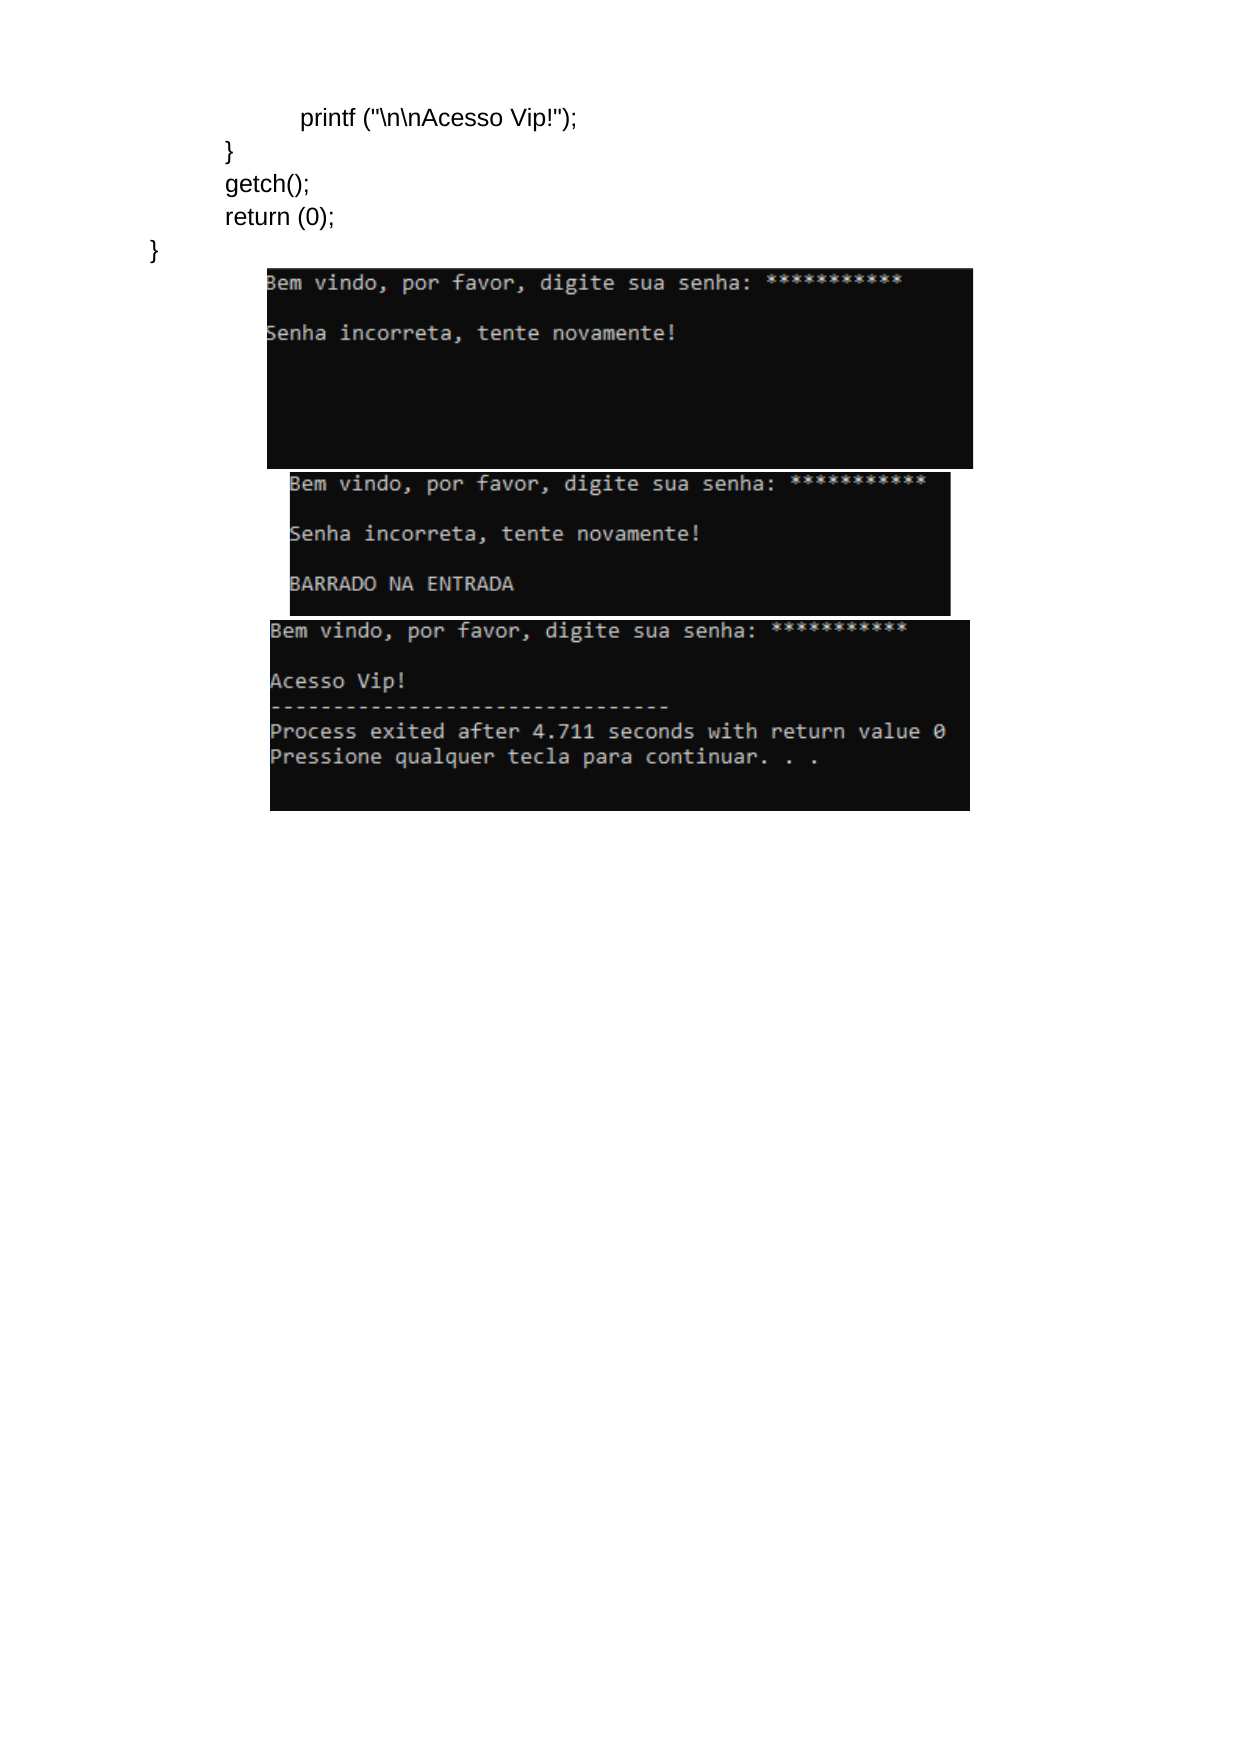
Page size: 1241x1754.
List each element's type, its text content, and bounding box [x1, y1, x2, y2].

picture [270, 620, 970, 811]
text return (0); [150, 202, 1090, 231]
text printf ("\n\nAcesso Vip!"); [150, 103, 1090, 132]
text } [150, 136, 1090, 165]
picture [267, 268, 974, 469]
text } [150, 235, 1090, 264]
picture [289, 472, 951, 616]
text getch(); [150, 169, 1090, 198]
